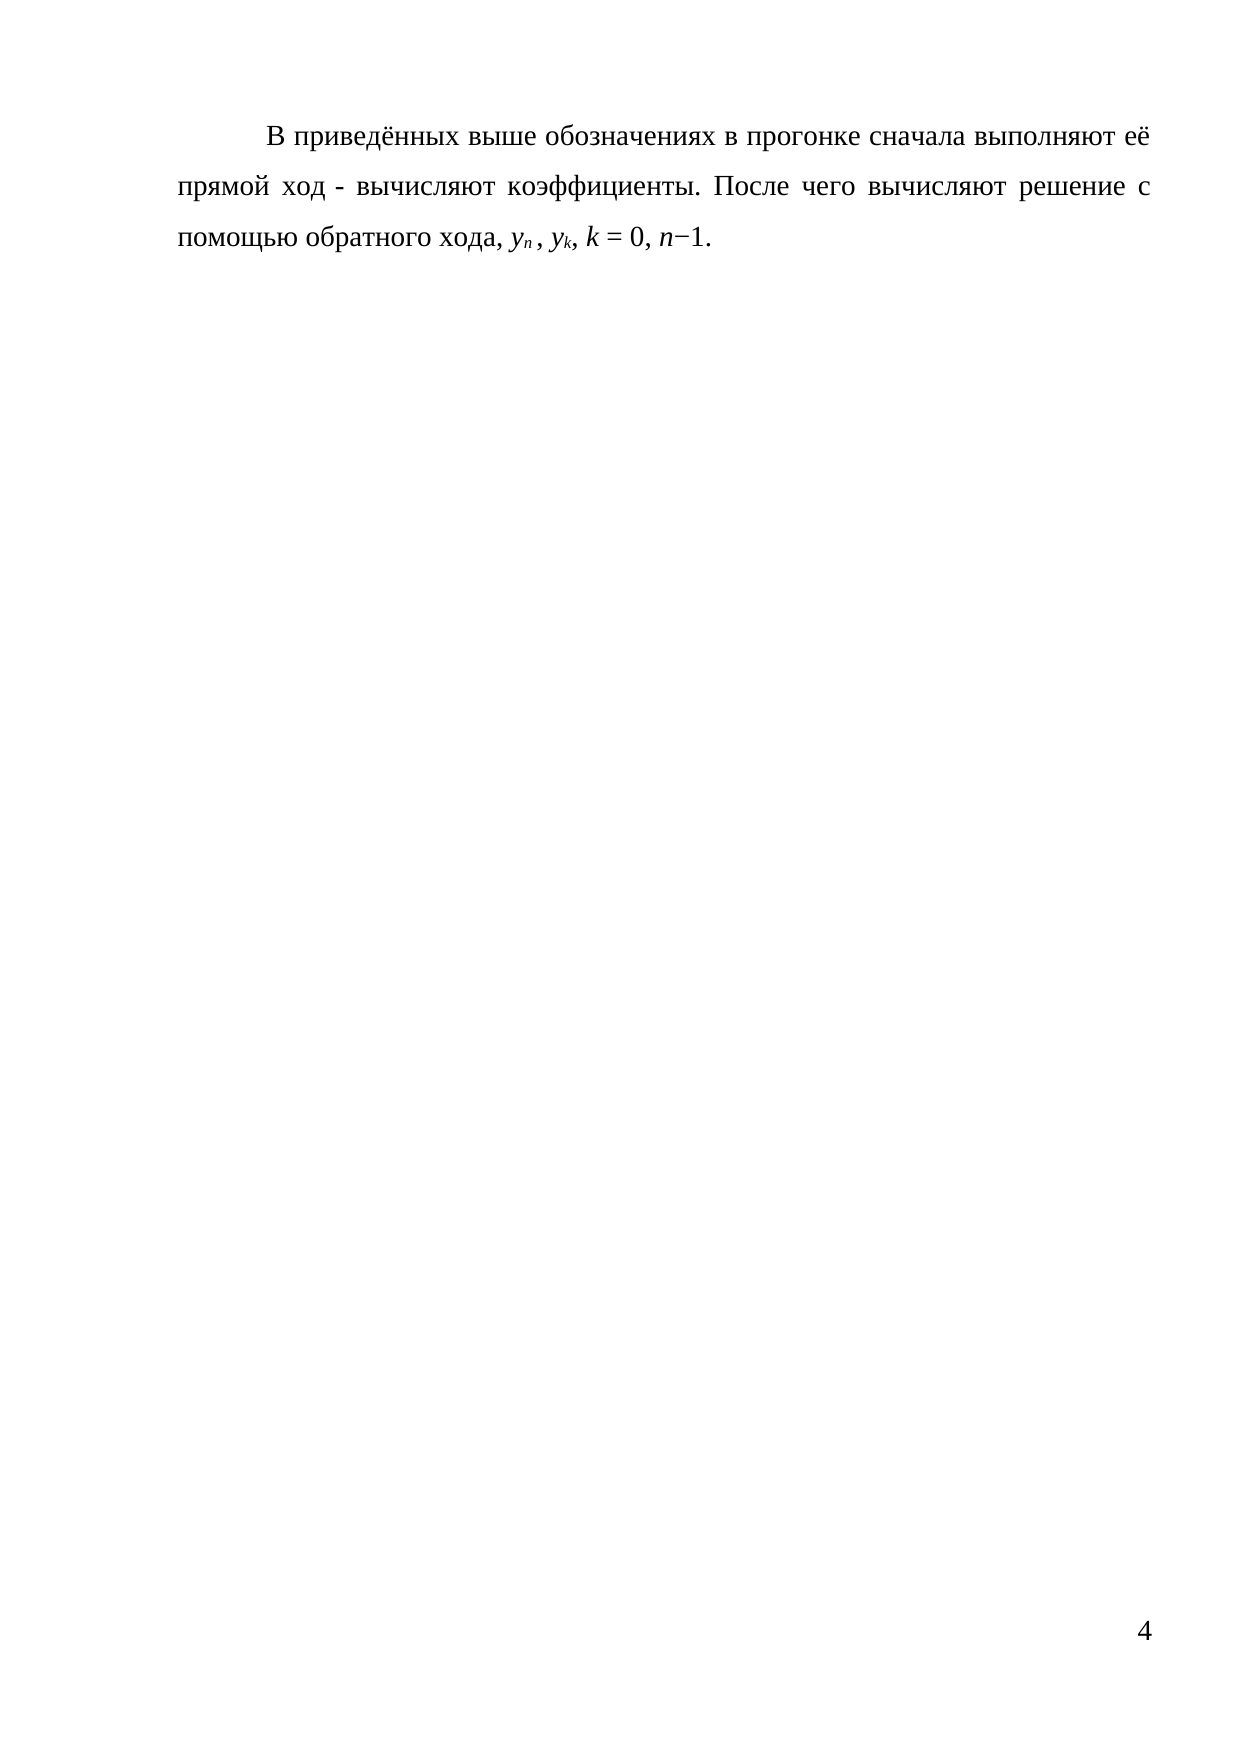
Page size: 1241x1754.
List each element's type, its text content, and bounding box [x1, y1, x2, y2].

text В приведённых выше обозначениях в прогонке сначала выполняют её прямой ход - вычисляют коэффициенты. После чего вычисляют решение с помощью обратного хода, yn , yk, k = 0, n−1. [177, 118, 1152, 252]
